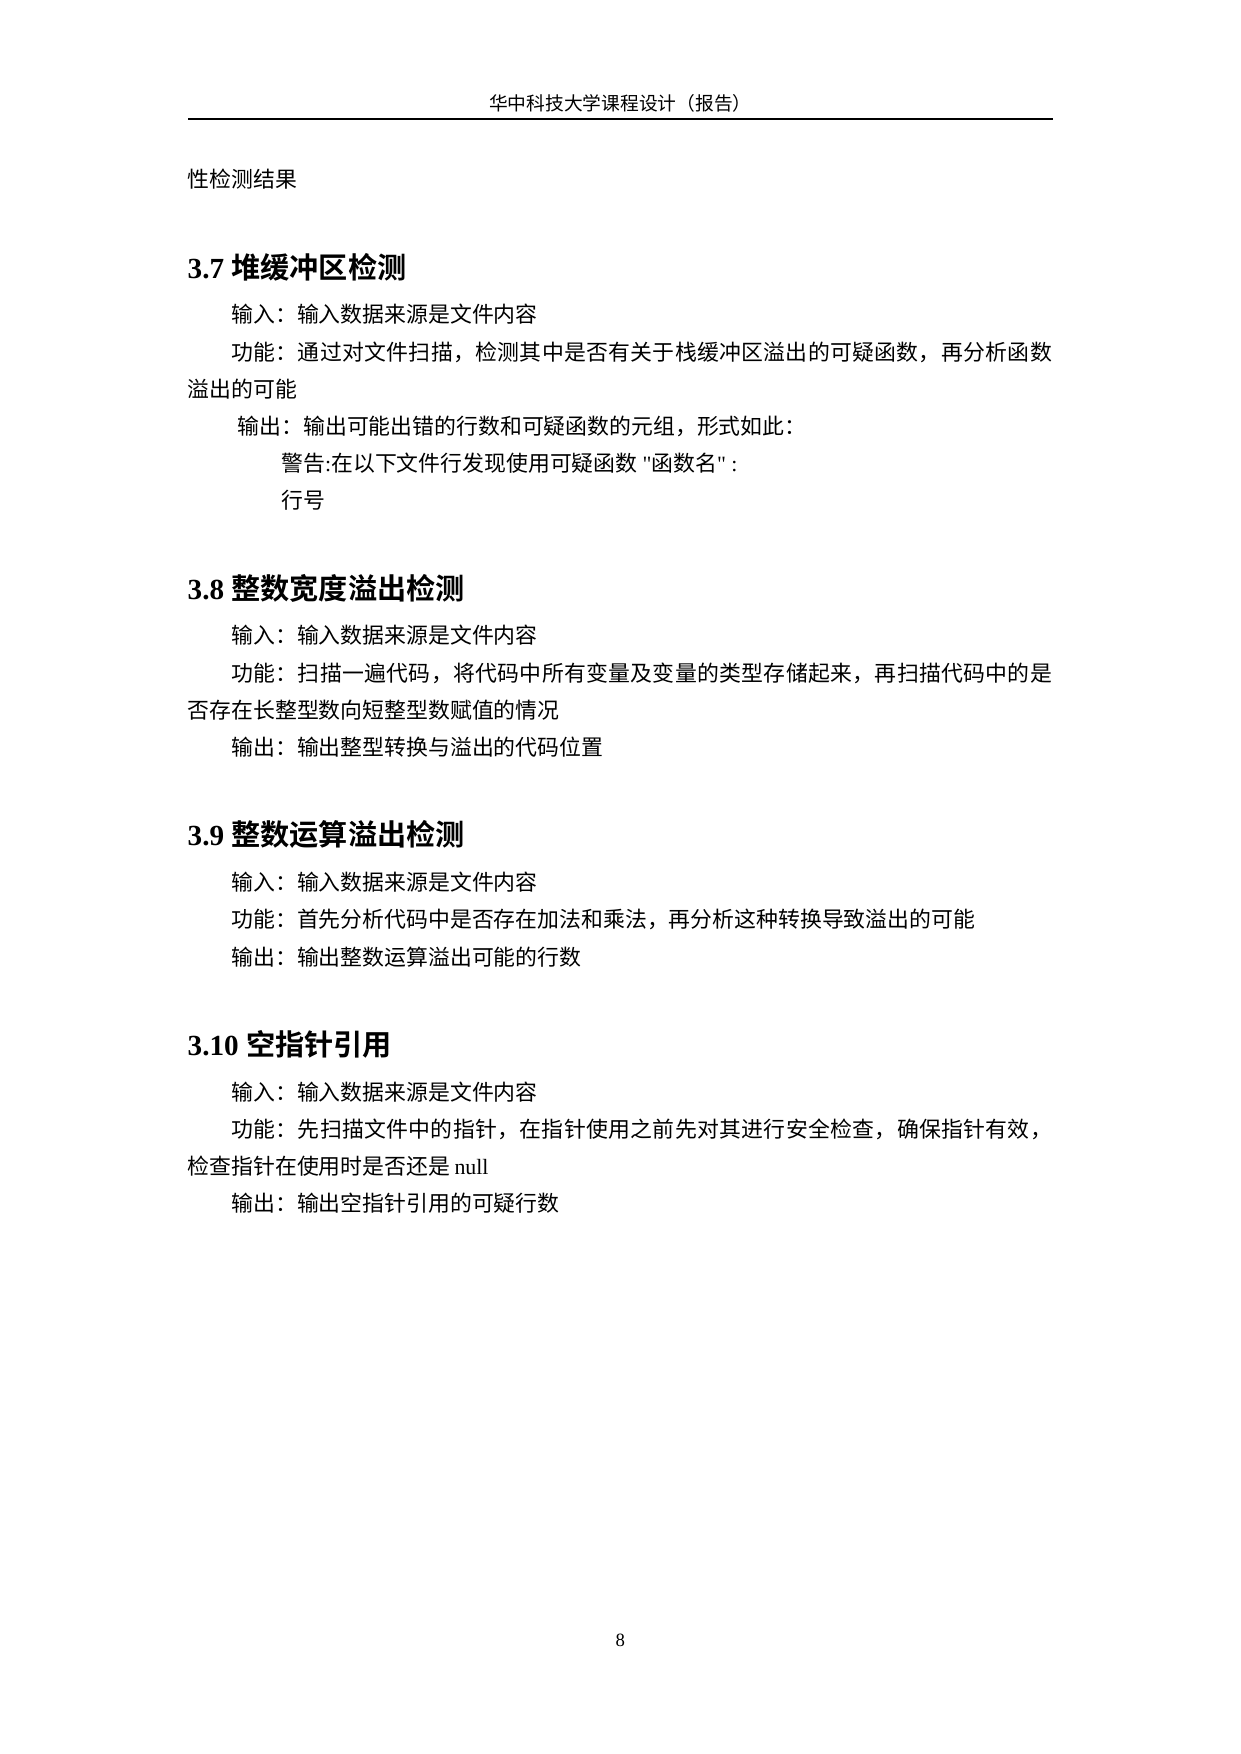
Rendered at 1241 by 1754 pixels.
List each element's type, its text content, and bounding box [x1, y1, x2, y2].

text 功能：首先分析代码中是否存在加法和乘法，再分析这种转换导致溢出的可能 [187, 902, 1053, 934]
text 输入：输入数据来源是文件内容 [187, 865, 1053, 897]
subtitle 3.10 空指针引用 [187, 1021, 1053, 1063]
text 输入：输入数据来源是文件内容 [187, 618, 1053, 651]
text 输入：输入数据来源是文件内容 [187, 297, 1053, 329]
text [187, 162, 1053, 194]
text 输出：输出整型转换与溢出的代码位置 [187, 730, 1053, 762]
text 输入：输入数据来源是文件内容 [187, 1074, 1053, 1107]
text 功能：先扫描文件中的指针，在指针使用之前先对其进行安全检查，确保指针有效，检查指针在使用时是否还是null [187, 1111, 1053, 1181]
text 输出：输出整数运算溢出可能的行数 [187, 939, 1053, 972]
text 功能：扫描一遍代码，将代码中所有变量及变量的类型存储起来，再扫描代码中的是否存在长整型数向短整型数赋值的情况 [187, 655, 1053, 725]
text 输出：输出可能出错的行数和可疑函数的元组，形式如此： [187, 409, 1053, 441]
text 输出：输出空指针引用的可疑行数 [187, 1186, 1053, 1218]
text 行号 [231, 483, 1053, 516]
subtitle 3.8 整数宽度溢出检测 [187, 565, 1053, 607]
subtitle 3.9 整数运算溢出检测 [187, 812, 1053, 854]
subtitle 3.7 堆缓冲区检测 [187, 244, 1053, 286]
text 功能：通过对文件扫描，检测其中是否有关于栈缓冲区溢出的可疑函数，再分析函数溢出的可能 [187, 334, 1053, 404]
text 警告:在以下文件行发现使用可疑函数 "函数名" : [231, 446, 1053, 478]
